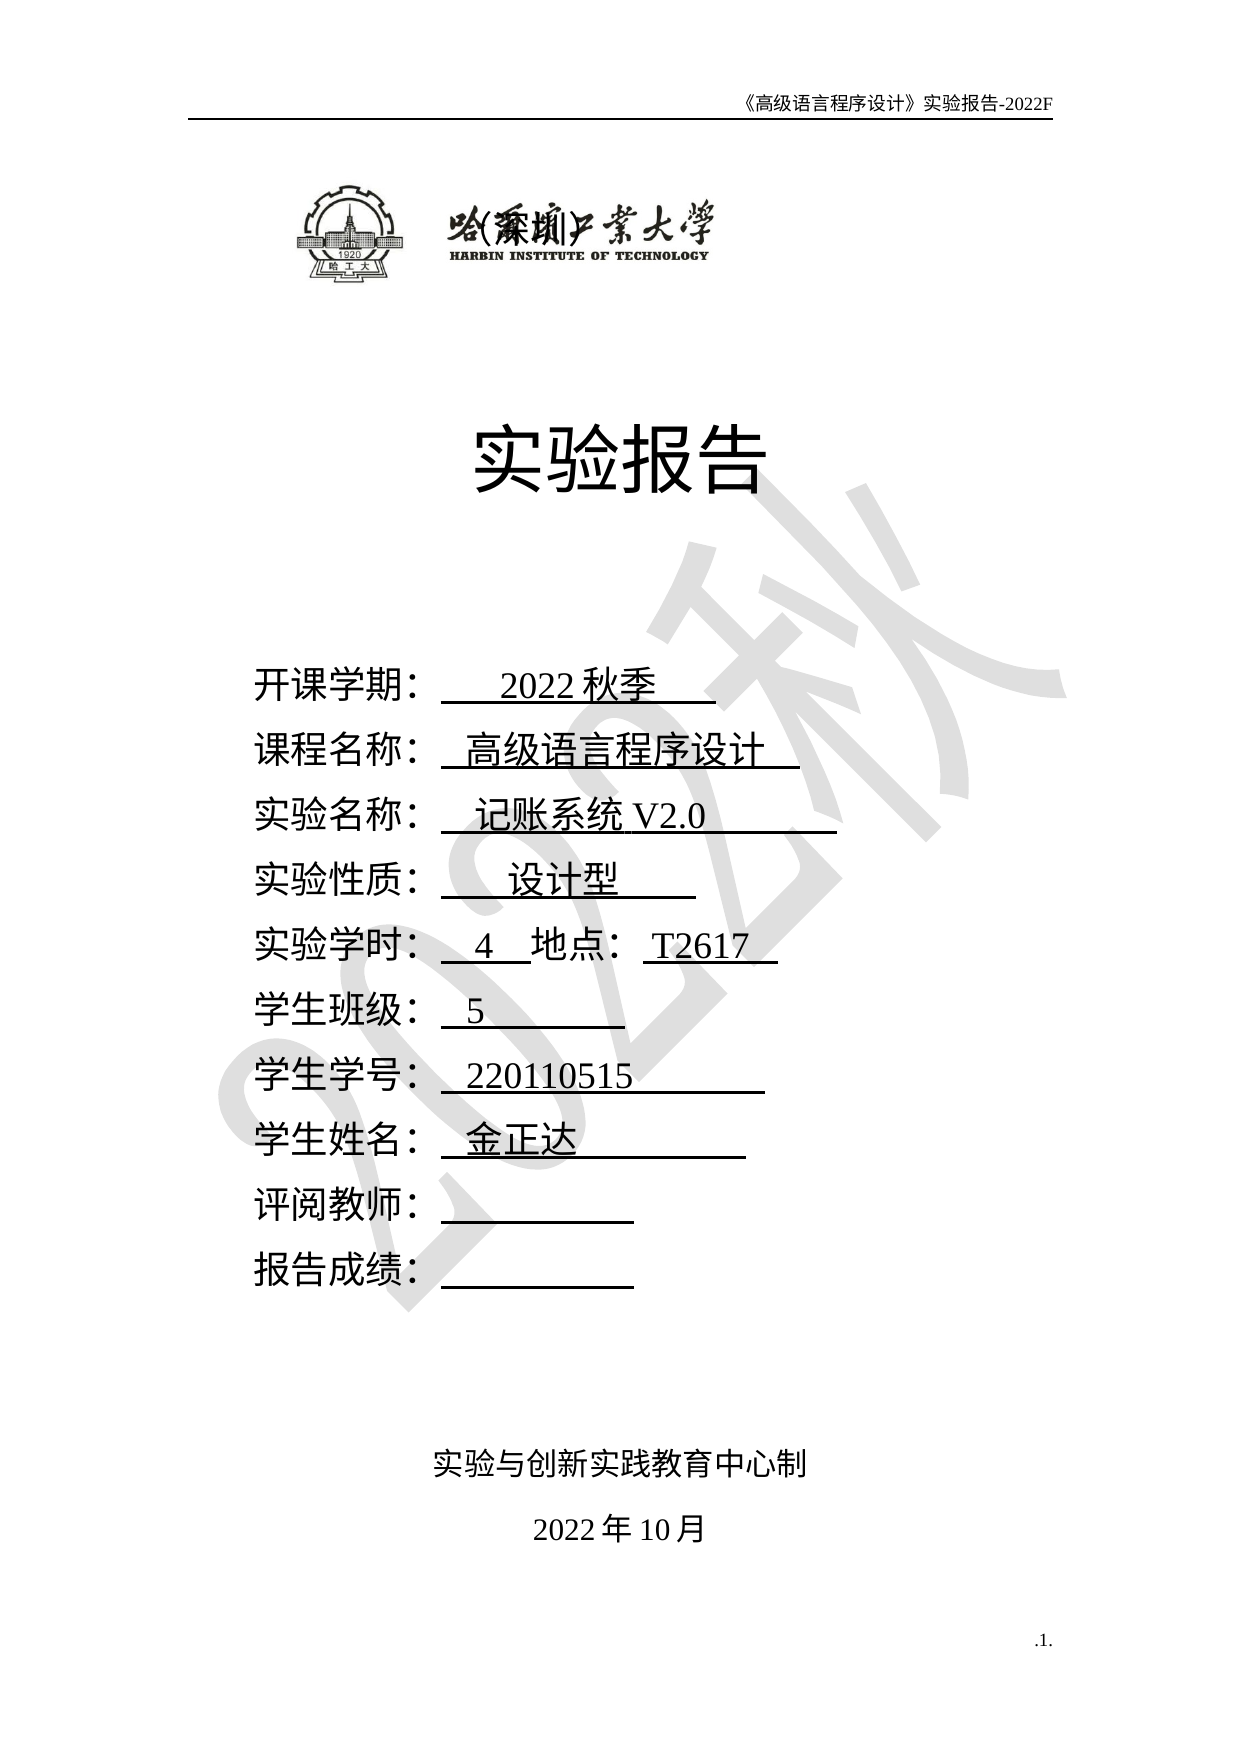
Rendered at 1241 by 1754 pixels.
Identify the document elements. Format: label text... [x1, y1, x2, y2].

text 实验名称： 记账系统V2.0 [187, 779, 1053, 844]
text 实验报告 [187, 389, 1053, 519]
picture [286, 162, 728, 194]
picture [286, 259, 728, 301]
text 实验与创新实践教育中心制 [187, 1429, 1053, 1494]
text 学生学号： 220110515 [187, 1039, 1053, 1104]
text 学生姓名： 金正达 [187, 1104, 1053, 1169]
text 实验性质： 设计型 [187, 844, 1053, 909]
text （深圳） [187, 194, 1053, 259]
text 实验学时： 4 地点： T2617 [187, 909, 1053, 974]
text 2022年10月 [187, 1494, 1053, 1559]
text 评阅教师： [187, 1169, 1053, 1234]
text 课程名称： 高级语言程序设计 [187, 714, 1053, 779]
text 开课学期： 2022秋季 [187, 649, 1053, 714]
text 报告成绩： [187, 1234, 1053, 1299]
text 学生班级： 5 [187, 974, 1053, 1039]
